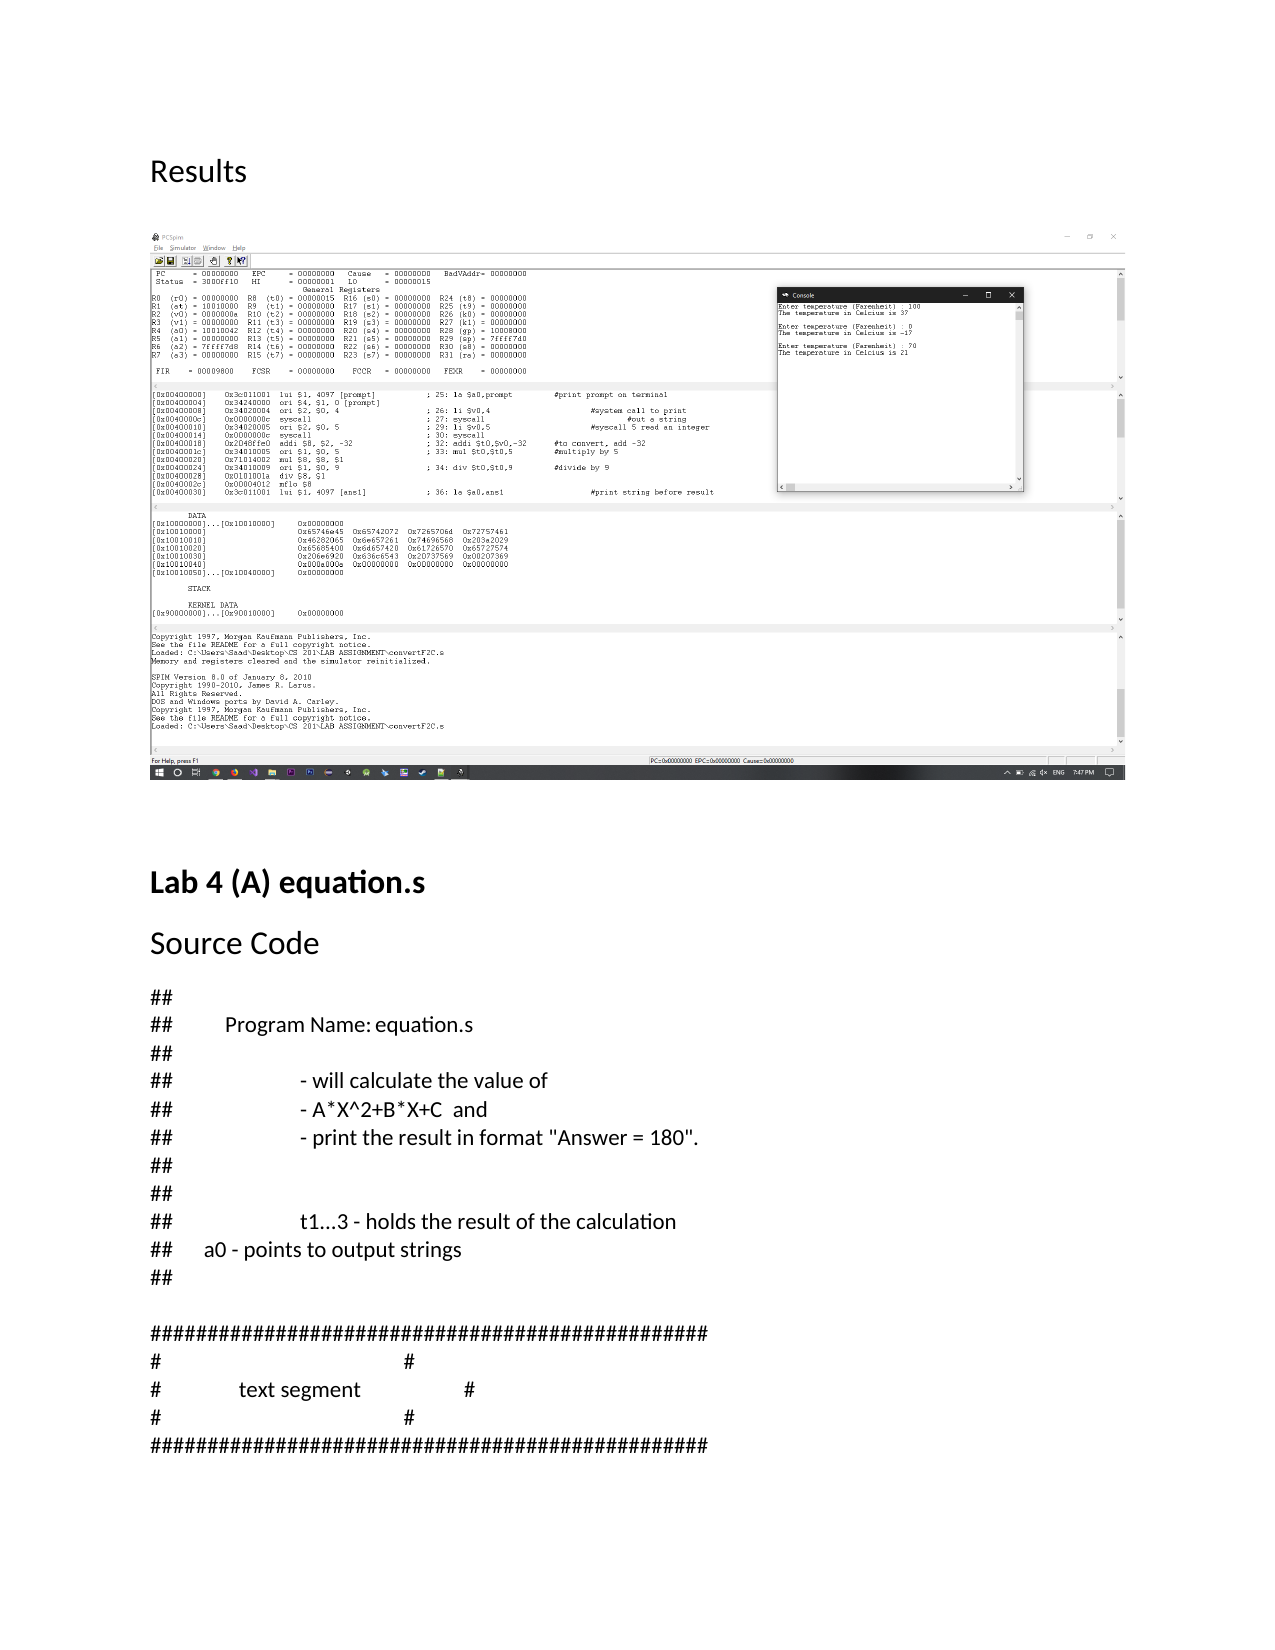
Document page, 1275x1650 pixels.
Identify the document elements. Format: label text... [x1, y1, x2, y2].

text ## [150, 1263, 1125, 1291]
text ## [150, 1179, 1125, 1207]
text # text segment # [150, 1375, 1125, 1403]
text # # [150, 1347, 1125, 1375]
text ################################################# [150, 1319, 1125, 1347]
text ## [150, 1039, 1125, 1067]
text ## - print the result in format "Answer = 180". [150, 1123, 1125, 1151]
picture [150, 231, 1125, 780]
text ## - will calculate the value of [150, 1067, 1125, 1095]
text ## a0 - points to output strings [150, 1235, 1125, 1263]
text ## [150, 983, 1125, 1011]
text Lab 4 (A) equation.s [150, 861, 1125, 902]
text ################################################# [150, 1431, 1125, 1459]
text ## Program Name: equation.s [150, 1011, 1125, 1039]
text ## - A*X^2+B*X+C and [150, 1095, 1125, 1123]
text Source Code [150, 922, 1125, 963]
text ## t1...3 - holds the result of the calculation [150, 1207, 1125, 1235]
text # # [150, 1403, 1125, 1431]
text Results [150, 150, 1125, 191]
text ## [150, 1151, 1125, 1179]
